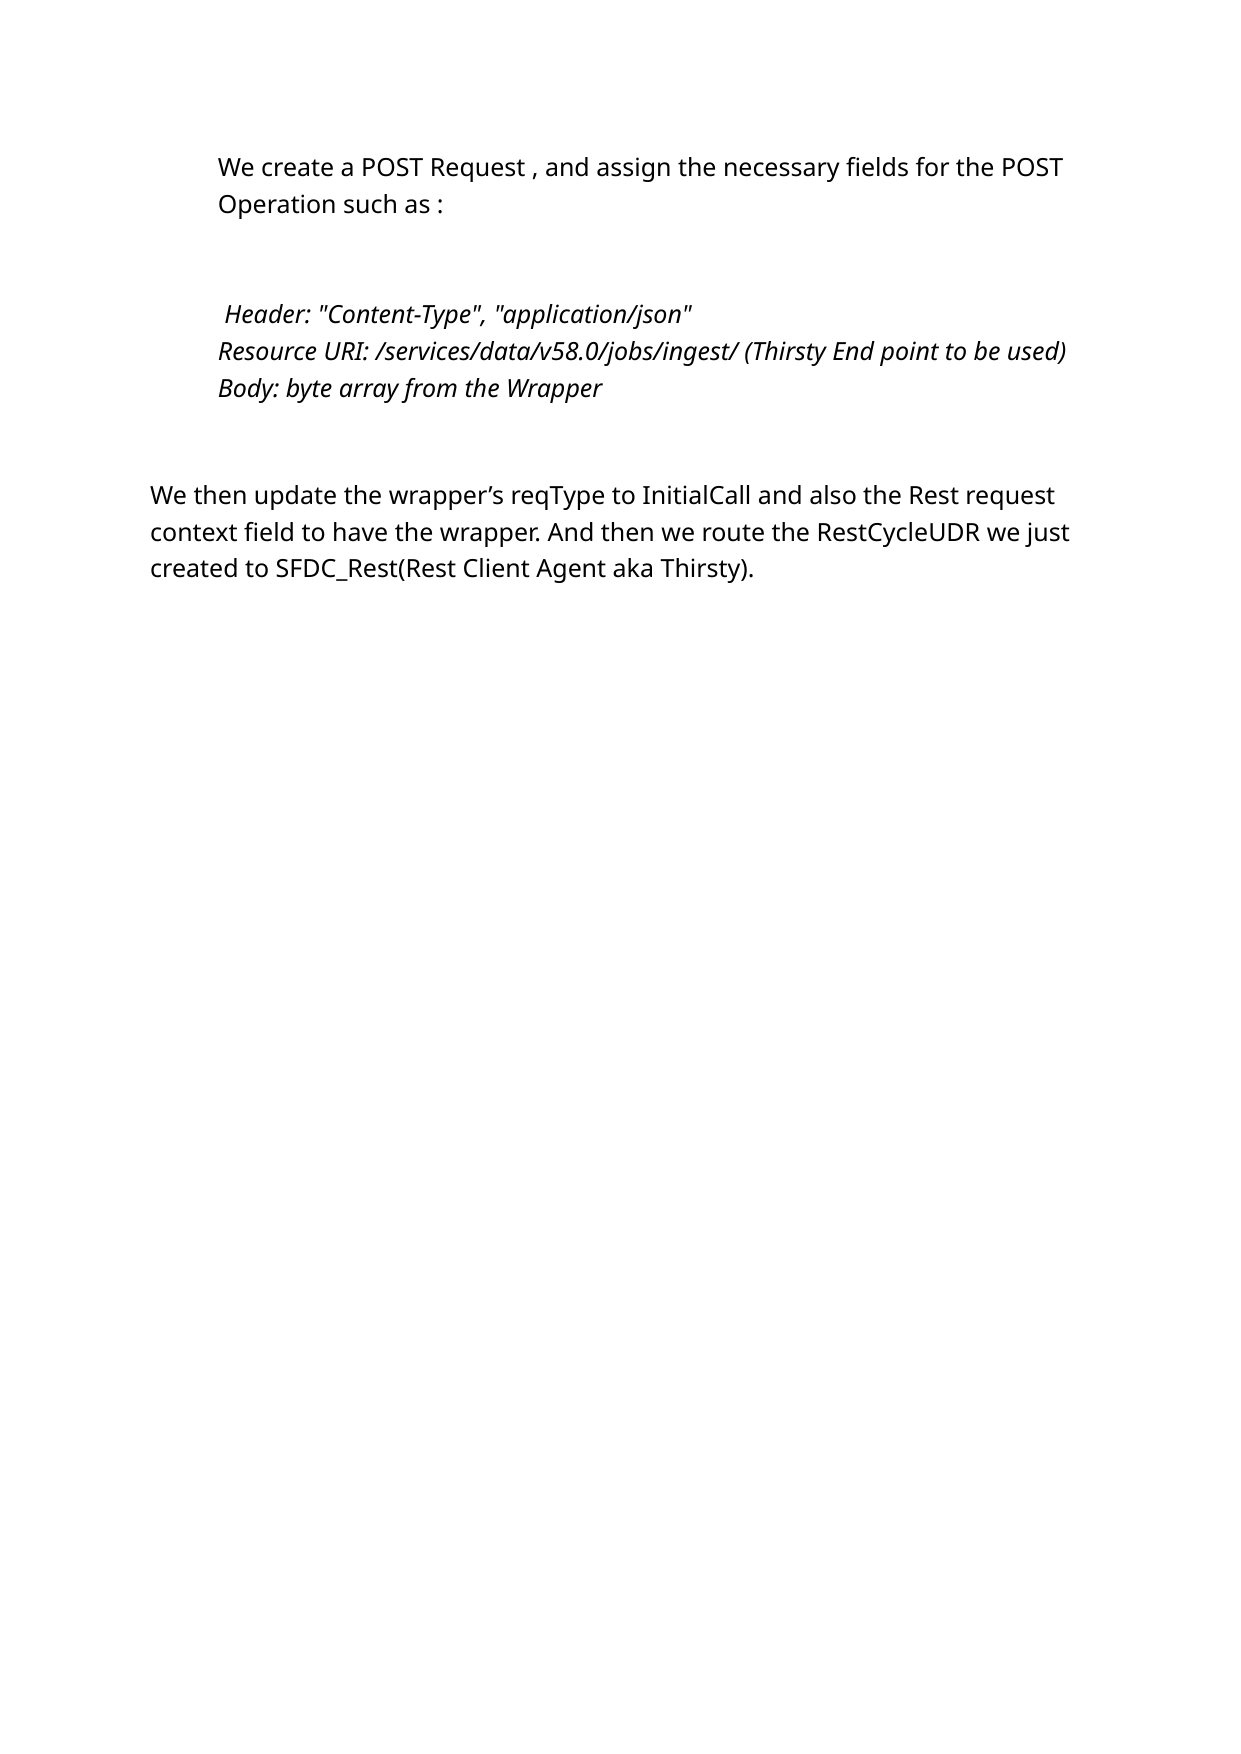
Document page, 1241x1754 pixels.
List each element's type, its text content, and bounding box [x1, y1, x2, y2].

text We then update the wrapper’s reqType to InitialCall and also the Rest request context field to have the wrapper. And then we route the RestCycleUDR we just created to SFDC_Rest(Rest Client Agent aka Thirsty). [150, 477, 1090, 585]
list Body: byte array from the Wrapper [218, 371, 1090, 405]
list Header: "Content-Type", "application/json" [218, 297, 1090, 331]
list We create a POST Request , and assign the necessary fields for the POST Operation such as : [218, 150, 1090, 221]
list Resource URI: /services/data/v58.0/jobs/ingest/ (Thirsty End point to be used) [218, 334, 1090, 368]
